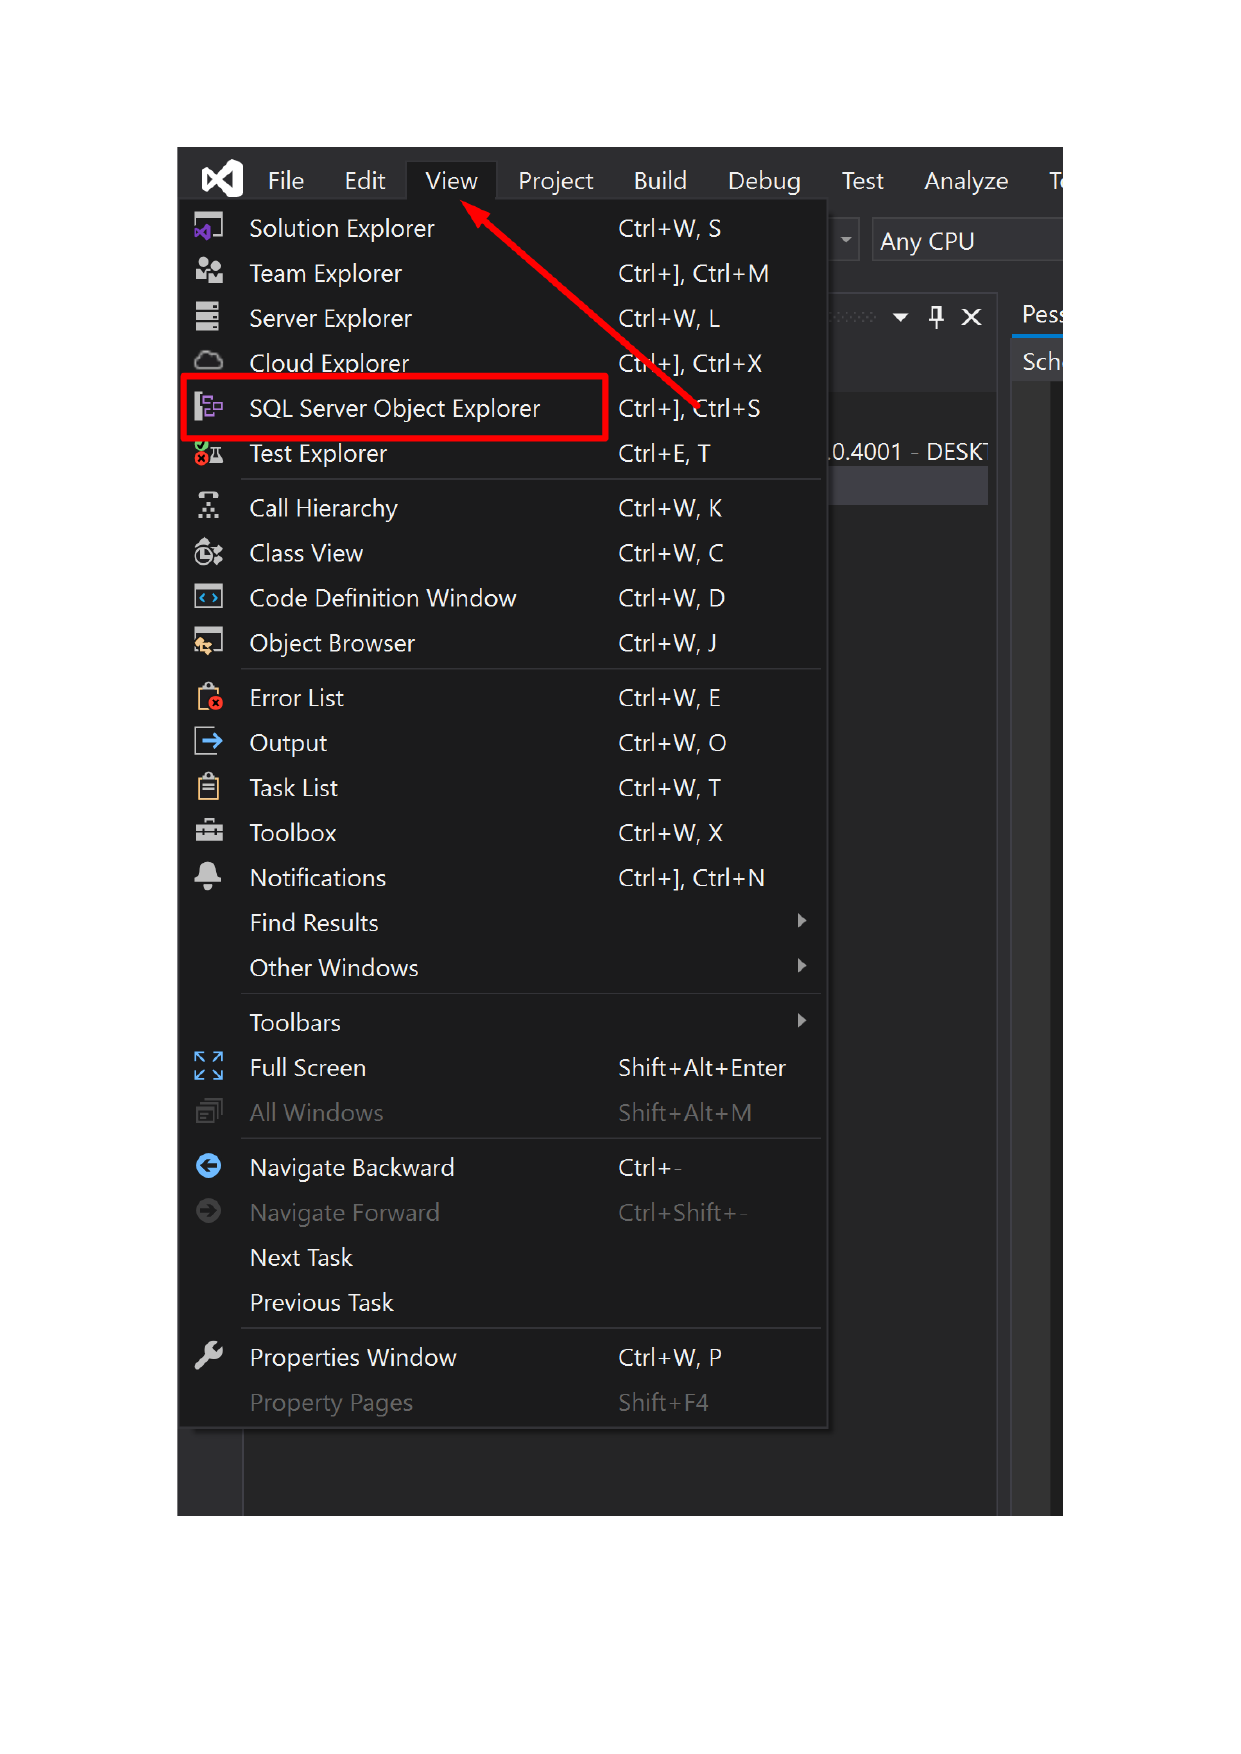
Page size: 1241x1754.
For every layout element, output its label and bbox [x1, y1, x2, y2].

picture [177, 147, 1063, 1516]
